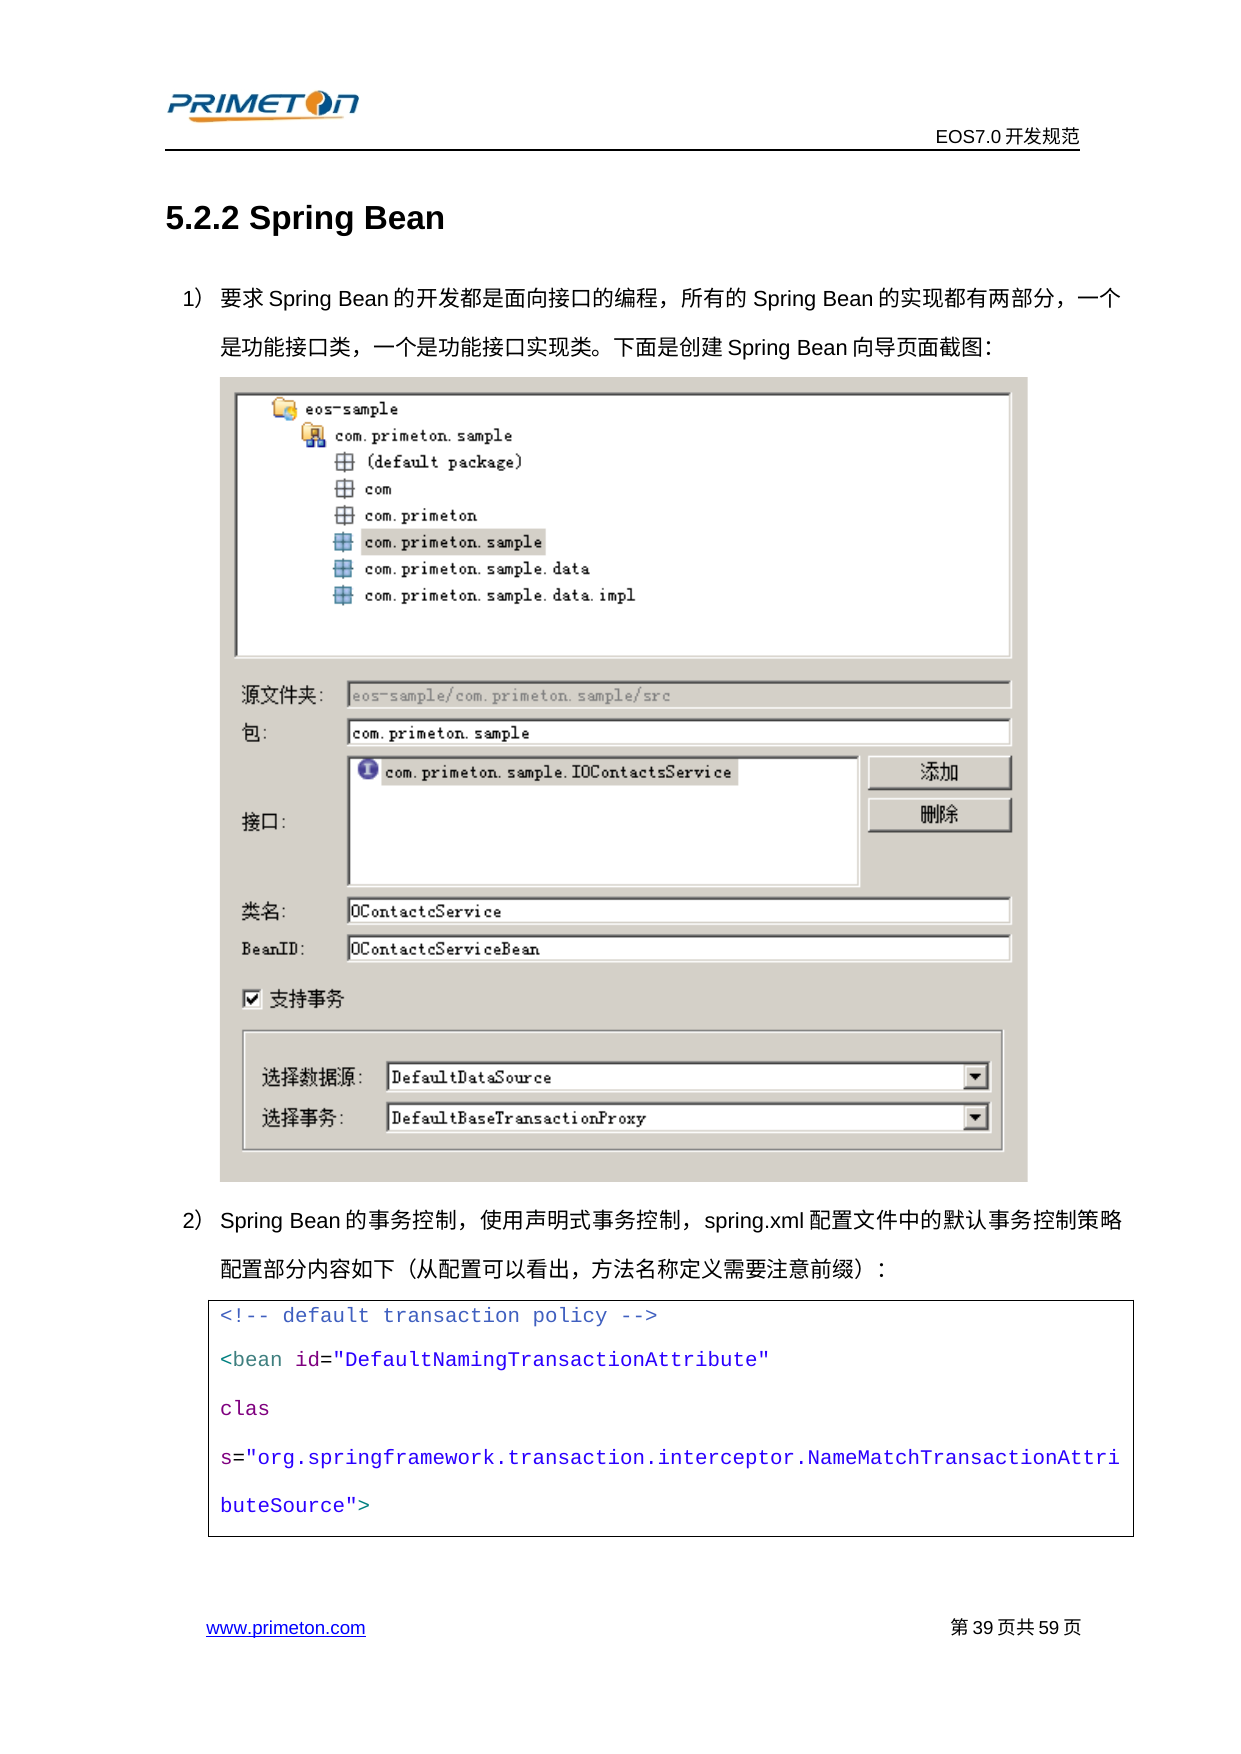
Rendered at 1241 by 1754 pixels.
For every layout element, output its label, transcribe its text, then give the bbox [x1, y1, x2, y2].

list 要求Spring Bean的开发都是面向接口的编程，所有的Spring Bean的实现都有两部分，一个是功能接口类，一个是功能接口实现类。下面是创建Spring Bean向导页面截图： [182, 280, 1122, 362]
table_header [209, 1301, 1133, 1536]
subtitle Spring Bean [165, 198, 1122, 236]
picture [219, 377, 1028, 1182]
picture [165, 88, 363, 124]
list Spring Bean的事务控制，使用声明式事务控制，spring.xml配置文件中的默认事务控制策略配置部分内容如下（从配置可以看出，方法名称定义需要注意前缀）： [182, 1202, 1122, 1284]
